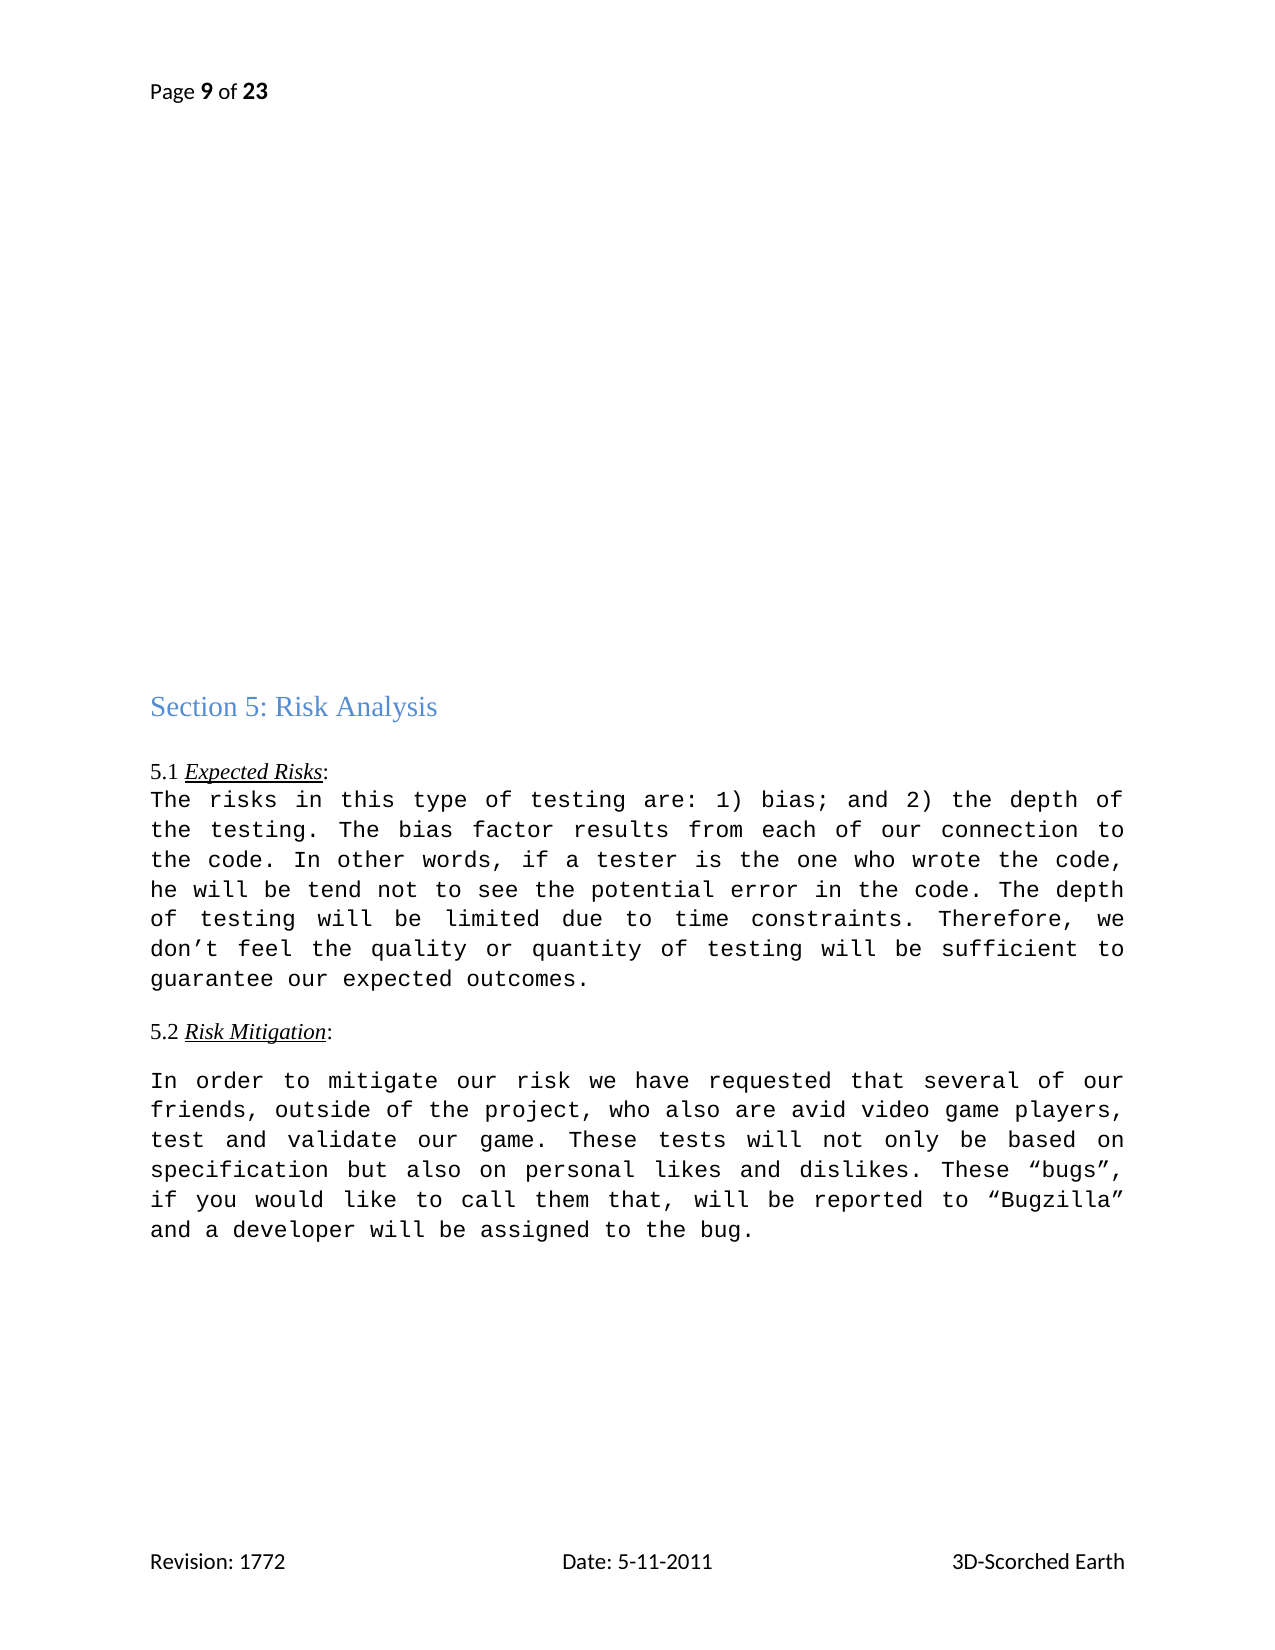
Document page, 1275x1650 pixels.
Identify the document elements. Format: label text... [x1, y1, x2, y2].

text Section 5: Risk Analysis [150, 689, 1125, 723]
text In order to mitigate our risk we have requested that several of our friends, outside of the project, who also are avid video game players, test and validate our game. These tests will not only be based on specification but also on personal likes and dislikes. These “bugs”, if you would like to call them that, will be reported to “Bugzilla” and a developer will be assigned to the bug. [150, 1069, 1125, 1244]
text 5.1 Expected Risks: [150, 758, 1125, 785]
text 5.2 Risk Mitigation: [150, 1018, 1125, 1044]
text The risks in this type of testing are: 1) bias; and 2) the depth of the testing. The bias factor results from each of our connection to the code. In other words, if a tester is the one who wrote the code, he will be tend not to see the potential error in the code. The depth of testing will be limited due to time constraints. Therefore, we don’t feel the quality or quantity of testing will be sufficient to guarantee our expected outcomes. [150, 788, 1125, 993]
